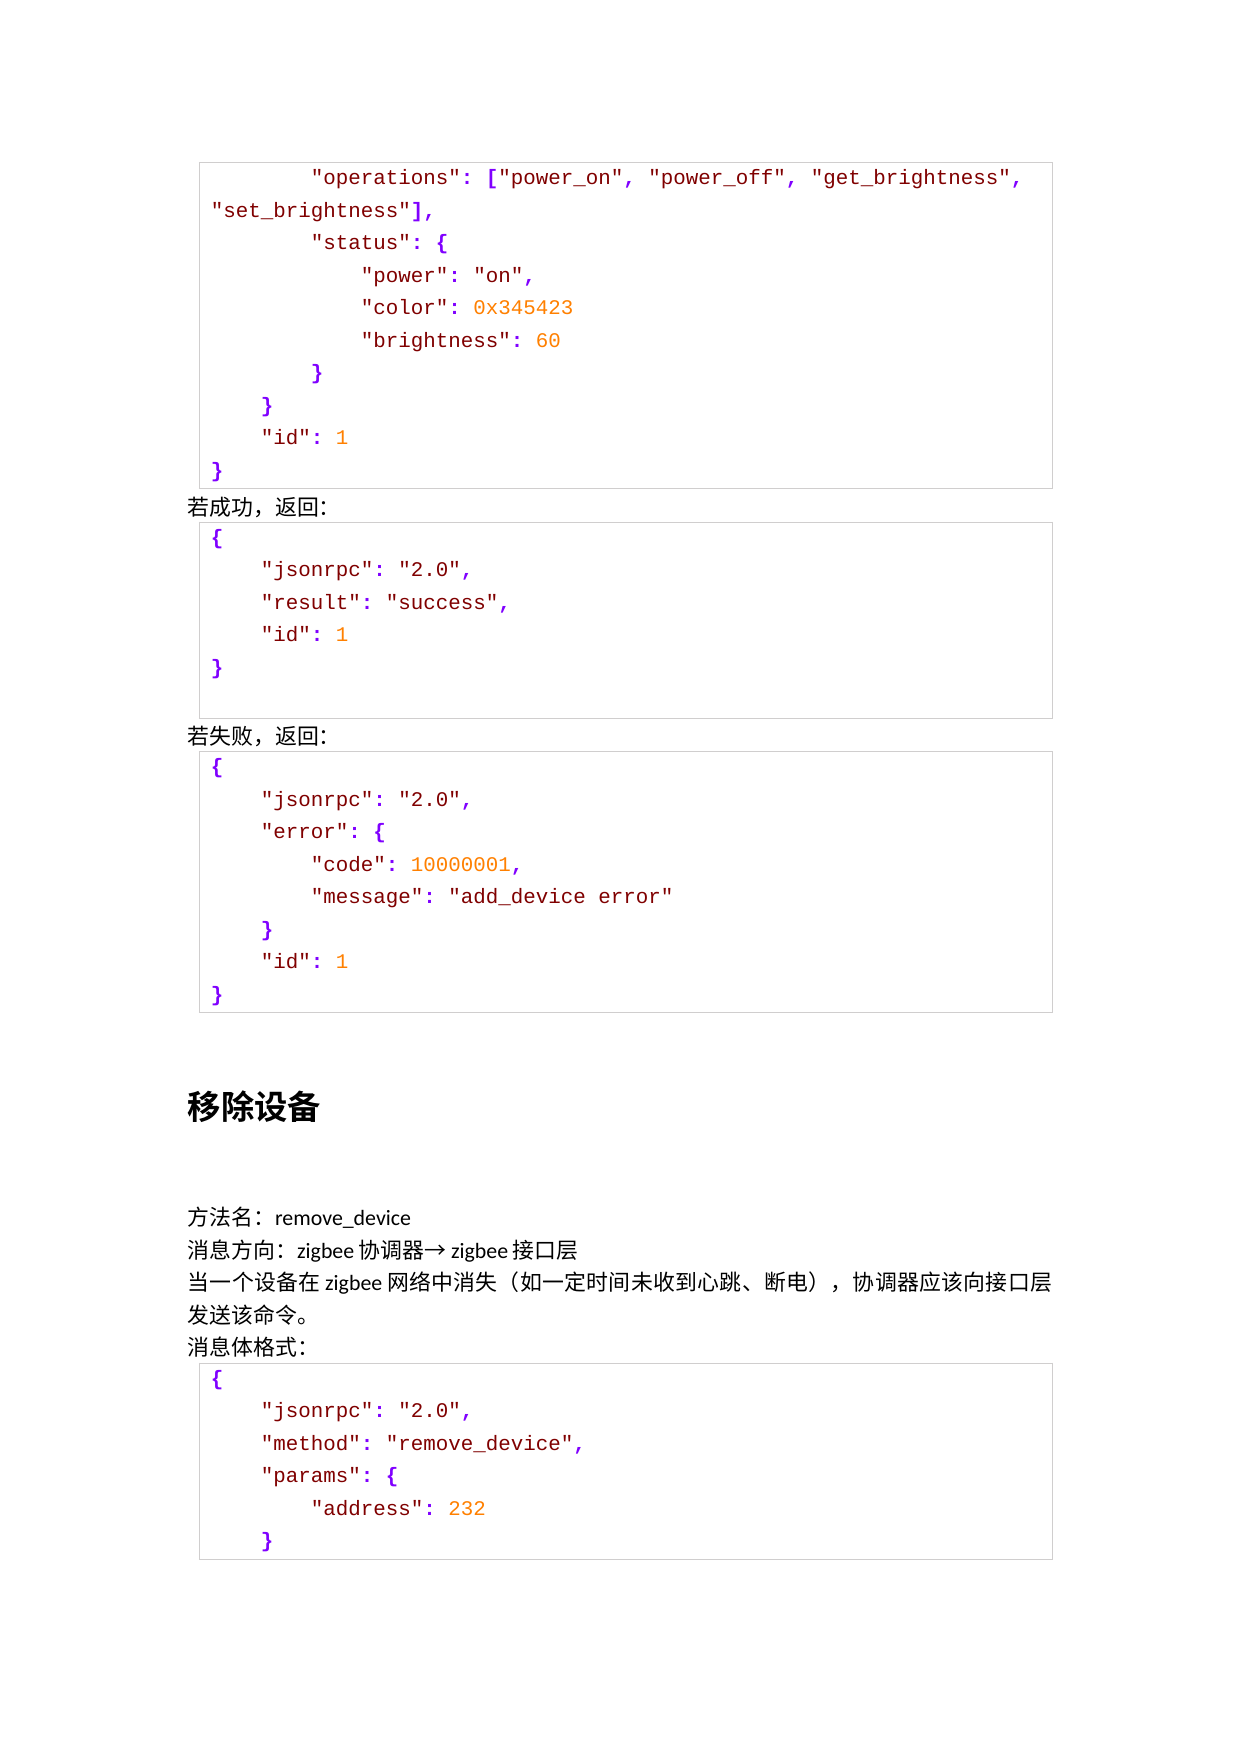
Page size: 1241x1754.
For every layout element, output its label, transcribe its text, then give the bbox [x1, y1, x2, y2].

text 当一个设备在zigbee网络中消失（如一定时间未收到心跳、断电），协调器应该向接口层发送该命令。 [187, 1265, 1053, 1330]
subtitle 移除设备 [187, 1073, 1053, 1138]
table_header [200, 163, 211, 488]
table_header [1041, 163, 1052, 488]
text 方法名：remove_device [187, 1200, 1053, 1232]
text 消息体格式： [187, 1330, 1053, 1362]
text 消息方向：zigbee协调器→ zigbee接口层 [187, 1232, 1053, 1265]
text 若失败，返回： [187, 719, 1053, 751]
text 若成功，返回： [187, 489, 1053, 522]
